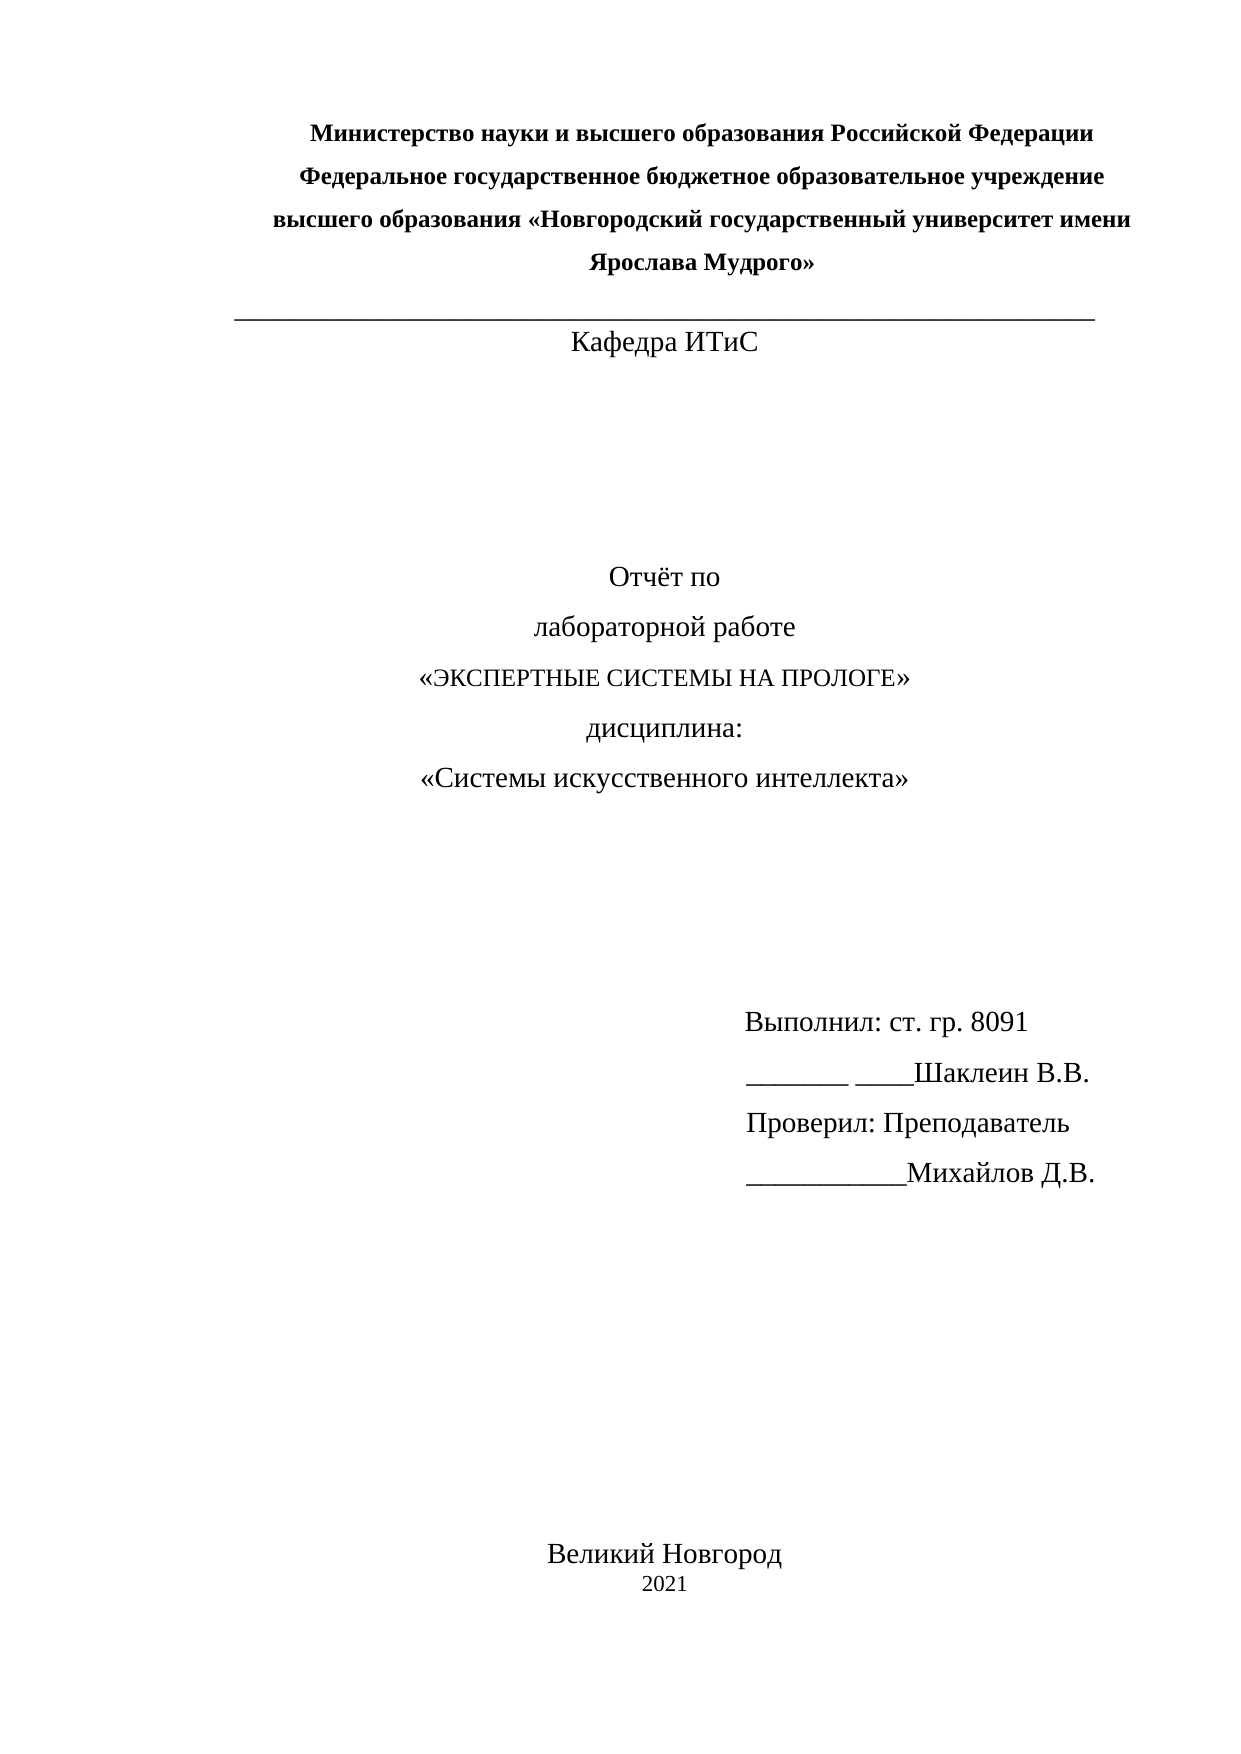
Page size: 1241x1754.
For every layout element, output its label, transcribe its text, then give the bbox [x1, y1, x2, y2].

text «ЭКСПЕРТНЫЕ СИСТЕМЫ НА ПРОЛОГЕ» [177, 659, 1152, 693]
text ___________Михайлов Д.В. [177, 1155, 1152, 1189]
text Великий Новгород [177, 1536, 1152, 1570]
text Кафедра ИТиС [177, 324, 1152, 358]
text Министерство науки и высшего образования Российской Федерации Федеральное государственное бюджетное образовательное учреждение высшего образования «Новгородский государственный университет имени Ярослава Мудрого» [252, 118, 1152, 276]
text ___________________________________________________________ [177, 291, 1152, 324]
text Проверил: Преподаватель [177, 1105, 1152, 1139]
text дисциплина: [177, 710, 1152, 743]
text лабораторной работе [177, 609, 1152, 643]
text Выполнил: ст. гр. 8091 [177, 1004, 1152, 1038]
text Отчёт по [177, 559, 1152, 592]
text _______ ____Шаклеин В.В. [177, 1055, 1152, 1088]
text 2021 [177, 1570, 1152, 1596]
text «Системы искусственного интеллекта» [177, 760, 1152, 794]
